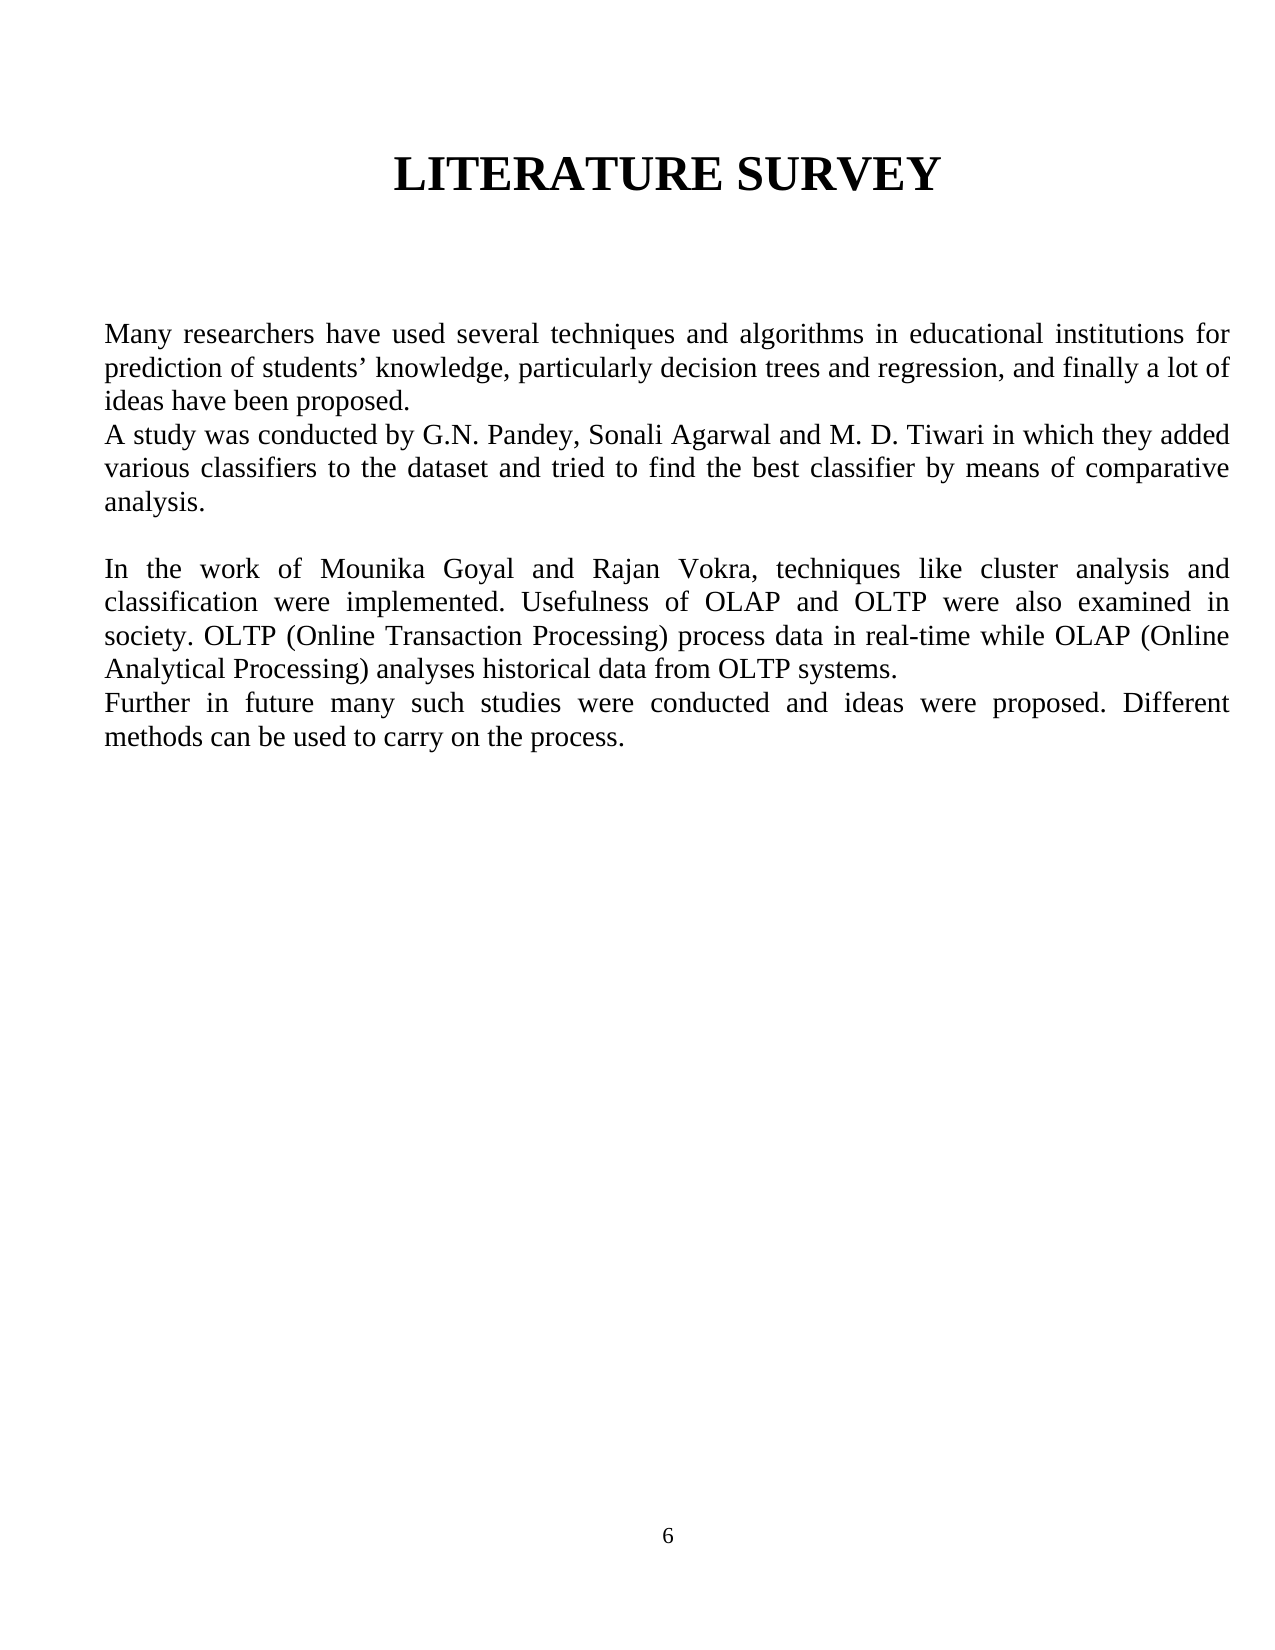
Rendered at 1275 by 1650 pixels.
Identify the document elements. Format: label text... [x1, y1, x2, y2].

text Further in future many such studies were conducted and ideas were proposed. Different methods can be used to carry on the process. [104, 685, 1231, 752]
text In the work of Mounika Goyal and Rajan Vokra, techniques like cluster analysis and classification were implemented. Usefulness of OLAP and OLTP were also examined in society. OLTP (Online Transaction Processing) process data in real-time while OLAP (Online Analytical Processing) analyses historical data from OLTP systems. [104, 551, 1231, 685]
text A study was conducted by G.N. Pandey, Sonali Agarwal and M. D. Tiwari in which they added various classifiers to the dataset and tried to find the best classifier by means of comparative analysis. [104, 417, 1231, 517]
text LITERATURE SURVEY [104, 144, 1231, 201]
text Many researchers have used several techniques and algorithms in educational institutions for prediction of students’ knowledge, particularly decision trees and regression, and finally a lot of ideas have been proposed. [104, 316, 1231, 417]
